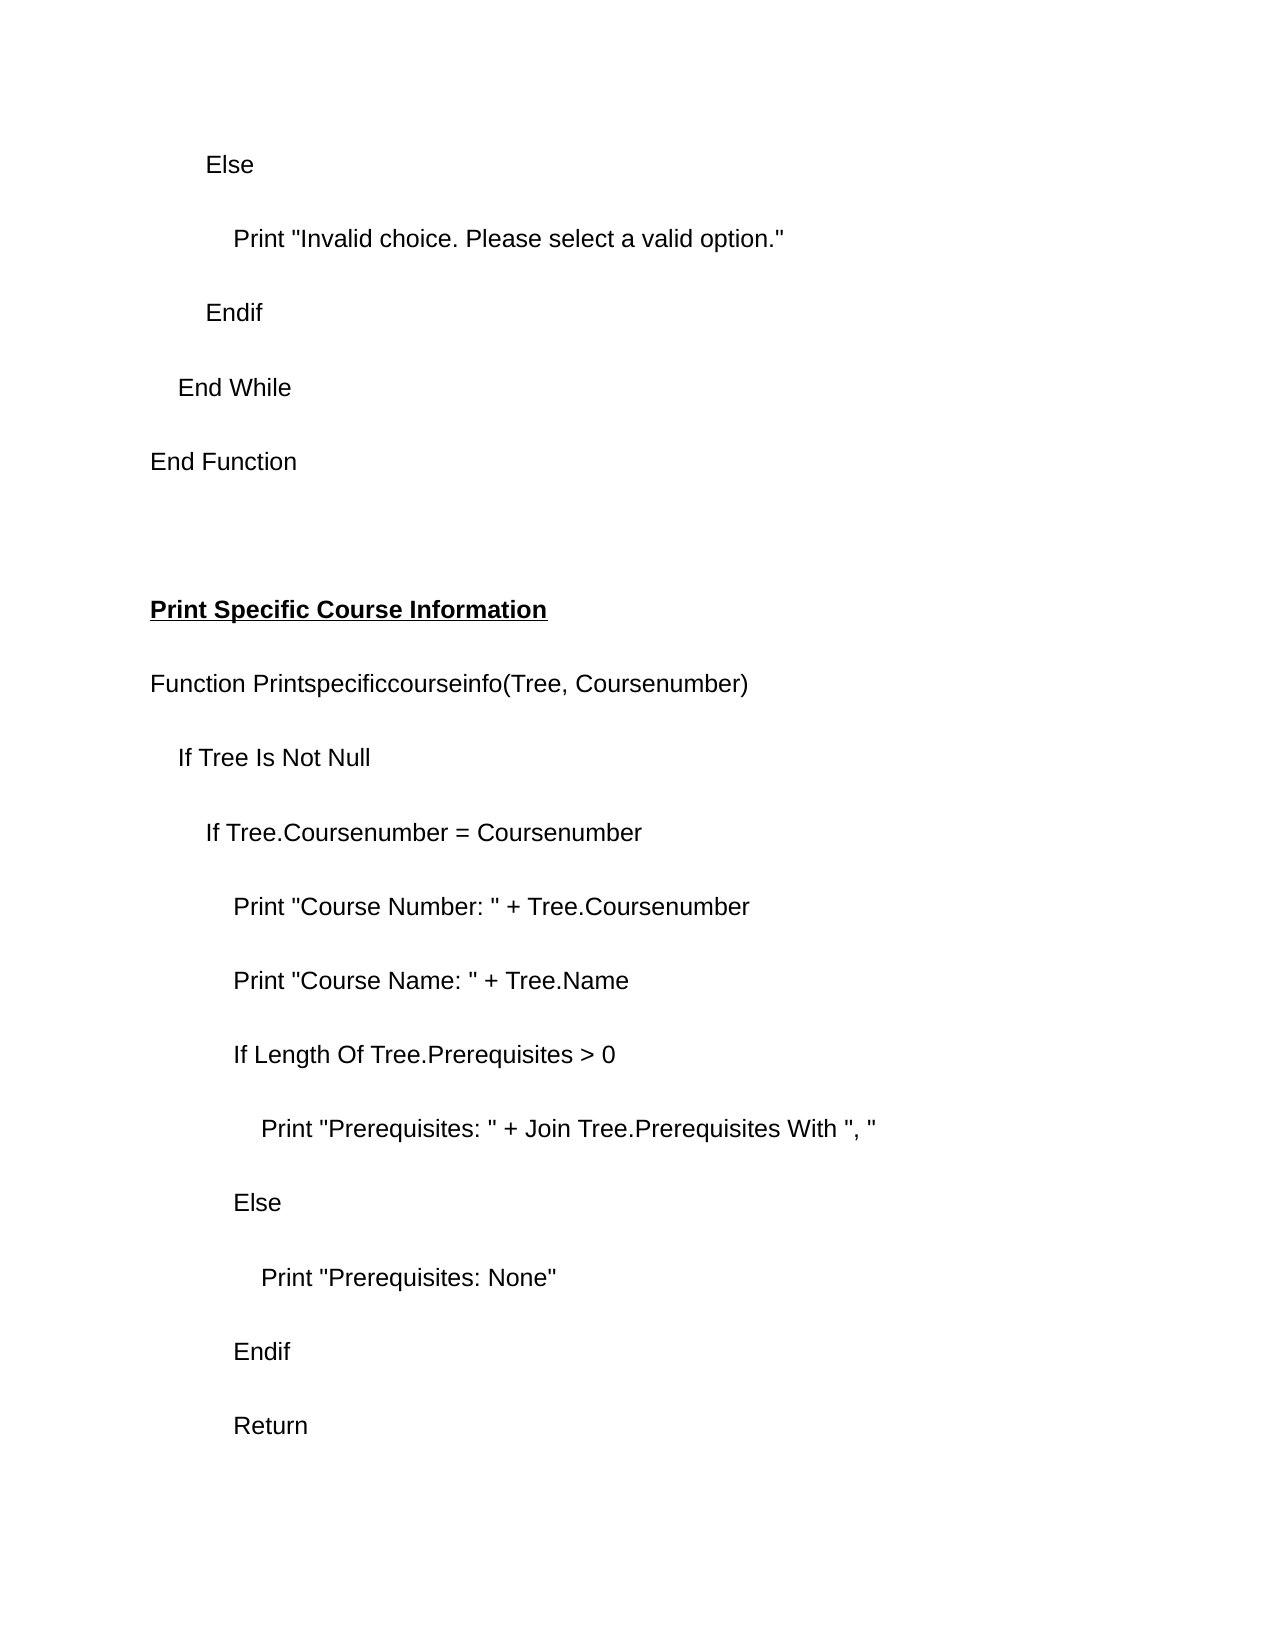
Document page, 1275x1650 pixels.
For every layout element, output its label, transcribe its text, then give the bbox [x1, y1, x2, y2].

text Print Specific Course Information [150, 595, 1125, 624]
text If Tree Is Not Null [150, 743, 1125, 772]
text Print "Course Name: " + Tree.Name [150, 966, 1125, 994]
text Print "Course Number: " + Tree.Coursenumber [150, 892, 1125, 920]
text Print "Prerequisites: " + Join Tree.Prerequisites With ", " [150, 1114, 1125, 1143]
text Endif [150, 1337, 1125, 1365]
text End Function [150, 447, 1125, 475]
text Endif [150, 298, 1125, 327]
text Else [150, 150, 1125, 179]
text Print "Prerequisites: None" [150, 1262, 1125, 1291]
text Else [150, 1188, 1125, 1217]
text If Length Of Tree.Prerequisites > 0 [150, 1040, 1125, 1069]
text If Tree.Coursenumber = Coursenumber [150, 817, 1125, 846]
text Print "Invalid choice. Please select a valid option." [150, 224, 1125, 253]
text Function Printspecificcourseinfo(Tree, Coursenumber) [150, 669, 1125, 698]
text Return [150, 1411, 1125, 1439]
text End While [150, 372, 1125, 401]
